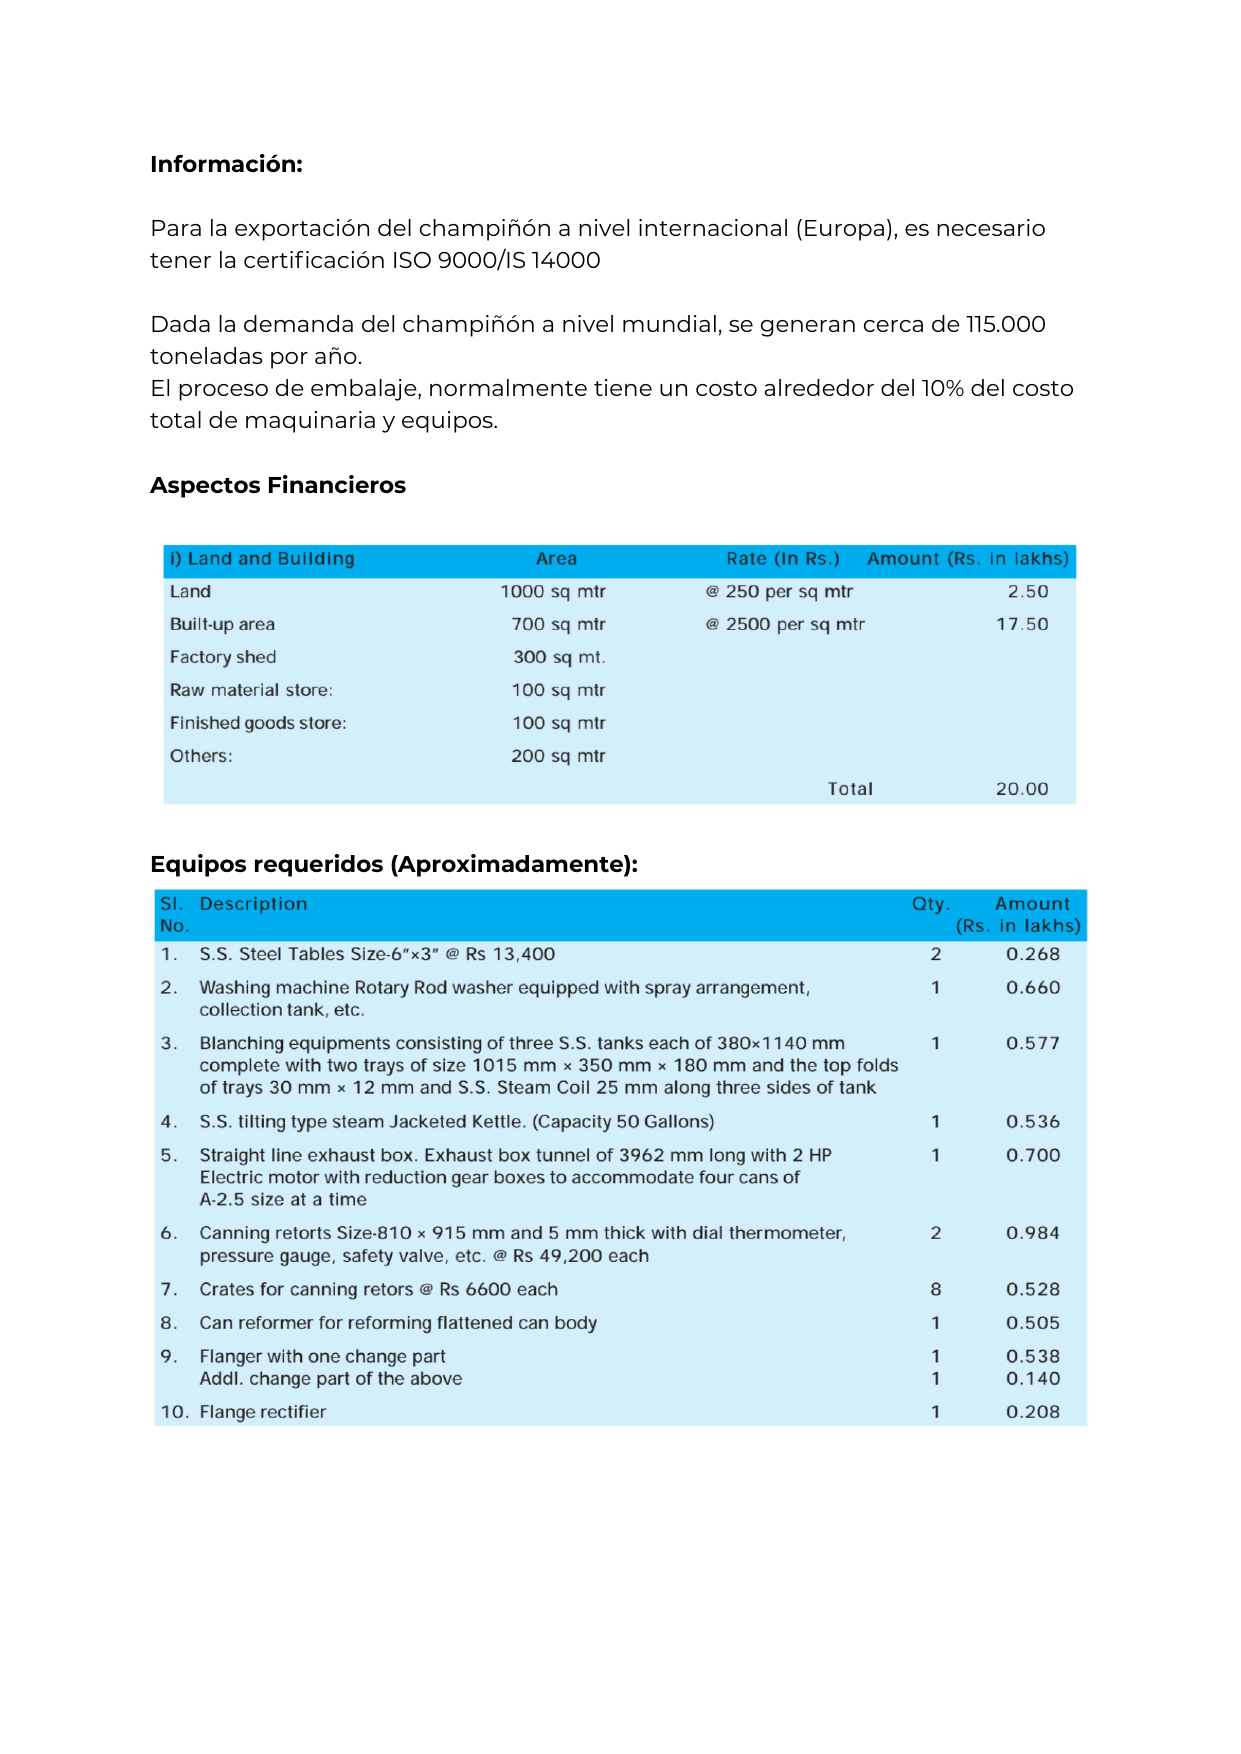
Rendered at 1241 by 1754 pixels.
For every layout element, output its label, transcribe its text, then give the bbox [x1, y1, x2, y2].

text El proceso de embalaje, normalmente tiene un costo alrededor del 10% del costo total de maquinaria y equipos. [150, 374, 1090, 434]
text Aspectos Financieros [150, 471, 1090, 499]
text Equipos requeridos (Aproximadamente): [150, 850, 1090, 878]
text Para la exportación del champiñón a nivel internacional (Europa), es necesario tener la certificación ISO 9000/IS 14000 [150, 214, 1090, 274]
picture [150, 882, 1091, 1426]
picture [150, 535, 1091, 815]
text Información: [150, 150, 1090, 178]
text Dada la demanda del champiñón a nivel mundial, se generan cerca de 115.000 toneladas por año. [150, 310, 1090, 370]
